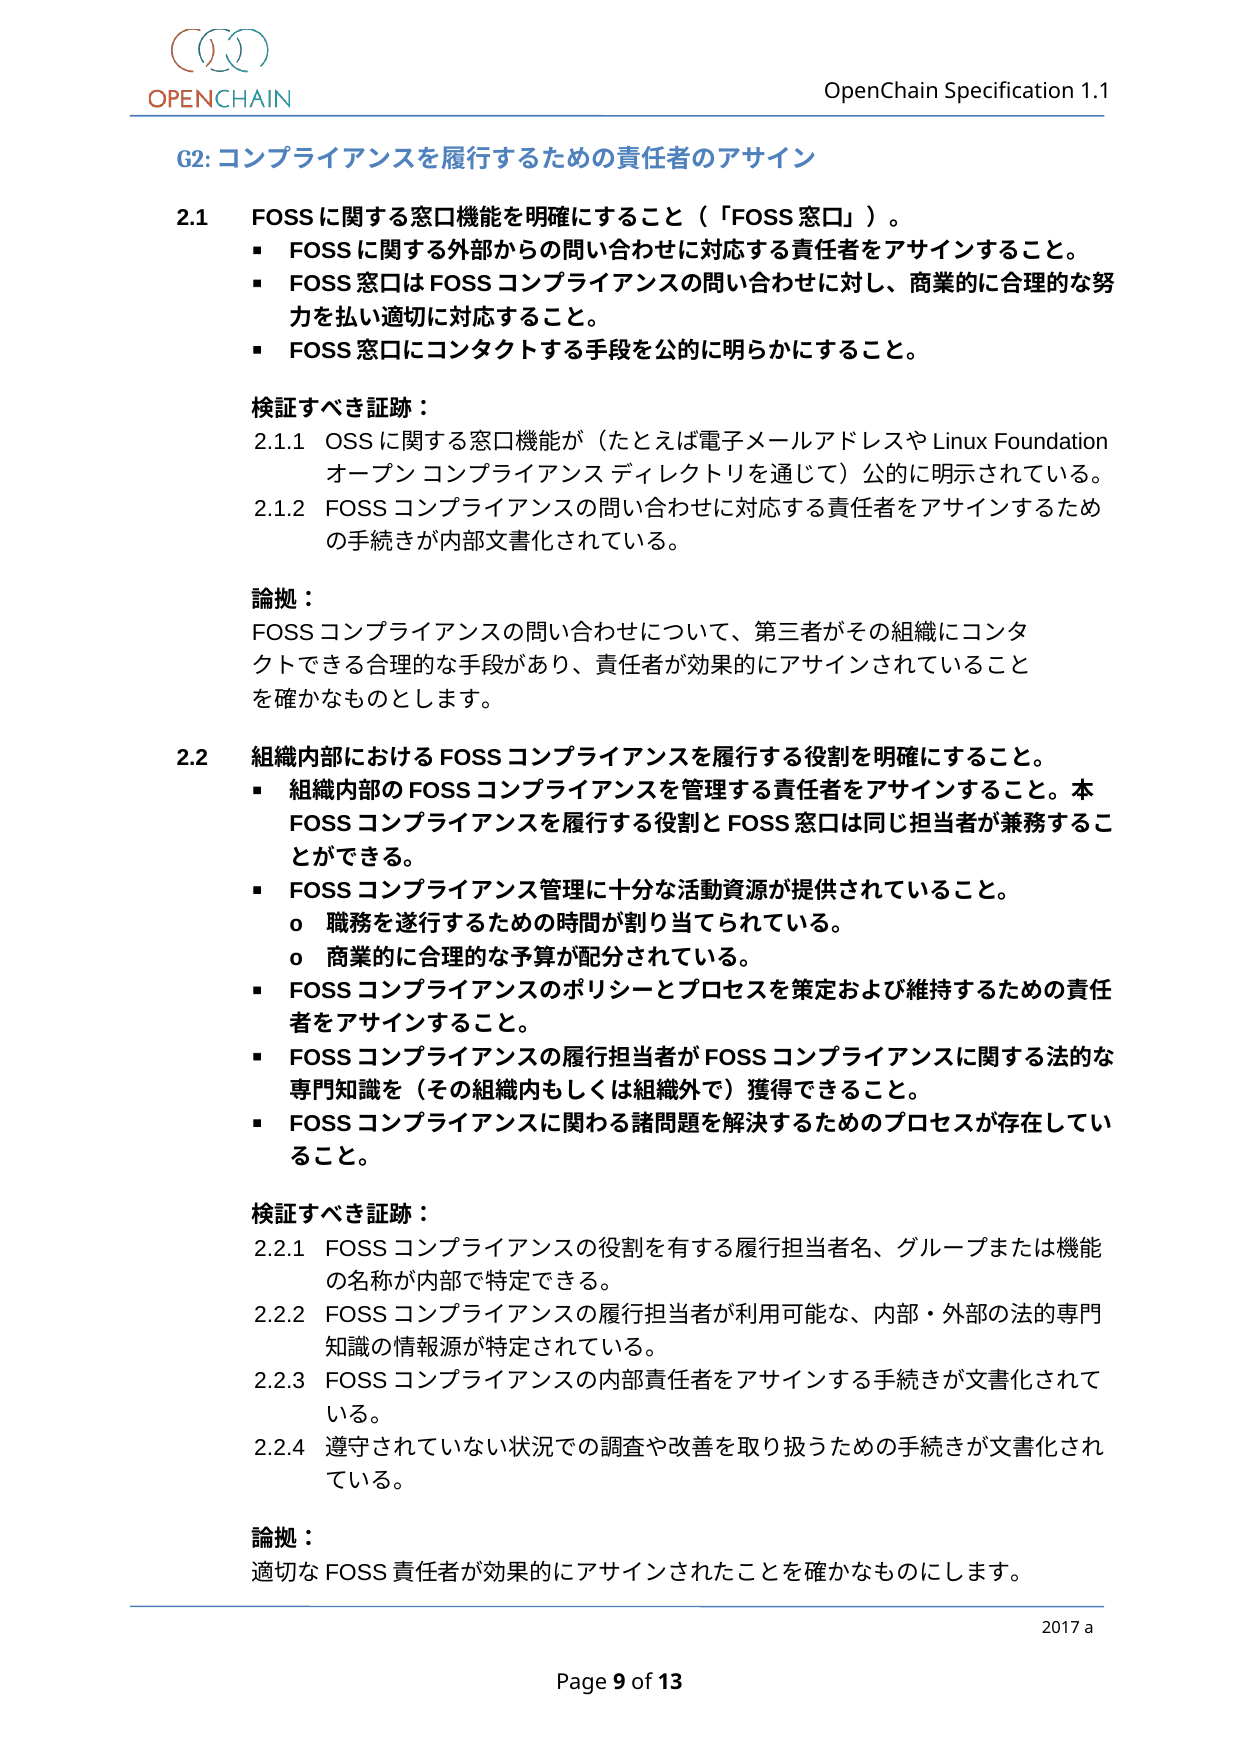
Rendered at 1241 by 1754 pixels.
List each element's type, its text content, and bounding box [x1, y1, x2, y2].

list FOSSコンプライアンスの役割を有する履行担当者名、グループまたは機能の名称が内部で特定できる。 [254, 1229, 1116, 1296]
text 適切なFOSS責任者が効果的にアサインされたことを確かなものにします。 [251, 1553, 1116, 1587]
list FOSSコンプライアンスの問い合わせに対応する責任者をアサインするための手続きが内部文書化されている。 [254, 489, 1116, 556]
list FOSSコンプライアンスの内部責任者をアサインする手続きが文書化されている。 [254, 1362, 1116, 1429]
text 検証すべき証跡： [252, 1196, 1116, 1229]
list FOSSコンプライアンス管理に十分な活動資源が提供されていること。 [252, 872, 1116, 905]
picture [148, 29, 290, 108]
text 論拠： [252, 1520, 1116, 1553]
text 論拠： [252, 581, 1116, 614]
list 商業的に合理的な予算が配分されている。 [289, 938, 1116, 972]
list FOSS窓口はFOSSコンプライアンスの問い合わせに対し、商業的に合理的な努力を払い適切に対応すること。 [252, 265, 1116, 332]
list FOSSコンプライアンスに関わる諸問題を解決するためのプロセスが存在していること。 [252, 1105, 1116, 1171]
list FOSSコンプライアンスの履行担当者がFOSSコンプライアンスに関する法的な専門知識を（その組織内もしくは組織外で）獲得できること。 [252, 1038, 1116, 1105]
list 組織内部におけるFOSSコンプライアンスを履行する役割を明確にすること。 [176, 739, 1116, 772]
text FOSSコンプライアンスの問い合わせについて、第三者がその組織にコンタクトできる合理的な手段があり、責任者が効果的にアサインされていることを確かなものとします。 [252, 614, 1043, 714]
list 職務を遂行するための時間が割り当てられている。 [289, 905, 1116, 938]
list FOSSに関する窓口機能を明確にすること（「FOSS窓口」）。 [176, 199, 1116, 232]
list OSSに関する窓口機能が（たとえば電子メールアドレスやLinux Foundationオープン コンプライアンス ディレクトリを通じて）公的に明示されている。 [254, 423, 1116, 489]
list FOSSコンプライアンスのポリシーとプロセスを策定および維持するための責任者をアサインすること。 [252, 972, 1116, 1038]
list FOSS窓口にコンタクトする手段を公的に明らかにすること。 [252, 332, 1116, 365]
list 組織内部のFOSSコンプライアンスを管理する責任者をアサインすること。本FOSSコンプライアンスを履行する役割とFOSS窓口は同じ担当者が兼務することができる。 [252, 772, 1116, 872]
text 検証すべき証跡： [252, 390, 1116, 423]
list FOSSコンプライアンスの履行担当者が利用可能な、内部・外部の法的専門知識の情報源が特定されている。 [254, 1296, 1116, 1362]
list 遵守されていない状況での調査や改善を取り扱うための手続きが文書化されている。 [254, 1429, 1116, 1495]
list FOSSに関する外部からの問い合わせに対応する責任者をアサインすること。 [252, 232, 1116, 265]
text G2: コンプライアンスを履行するための責任者のアサイン [177, 143, 1116, 174]
